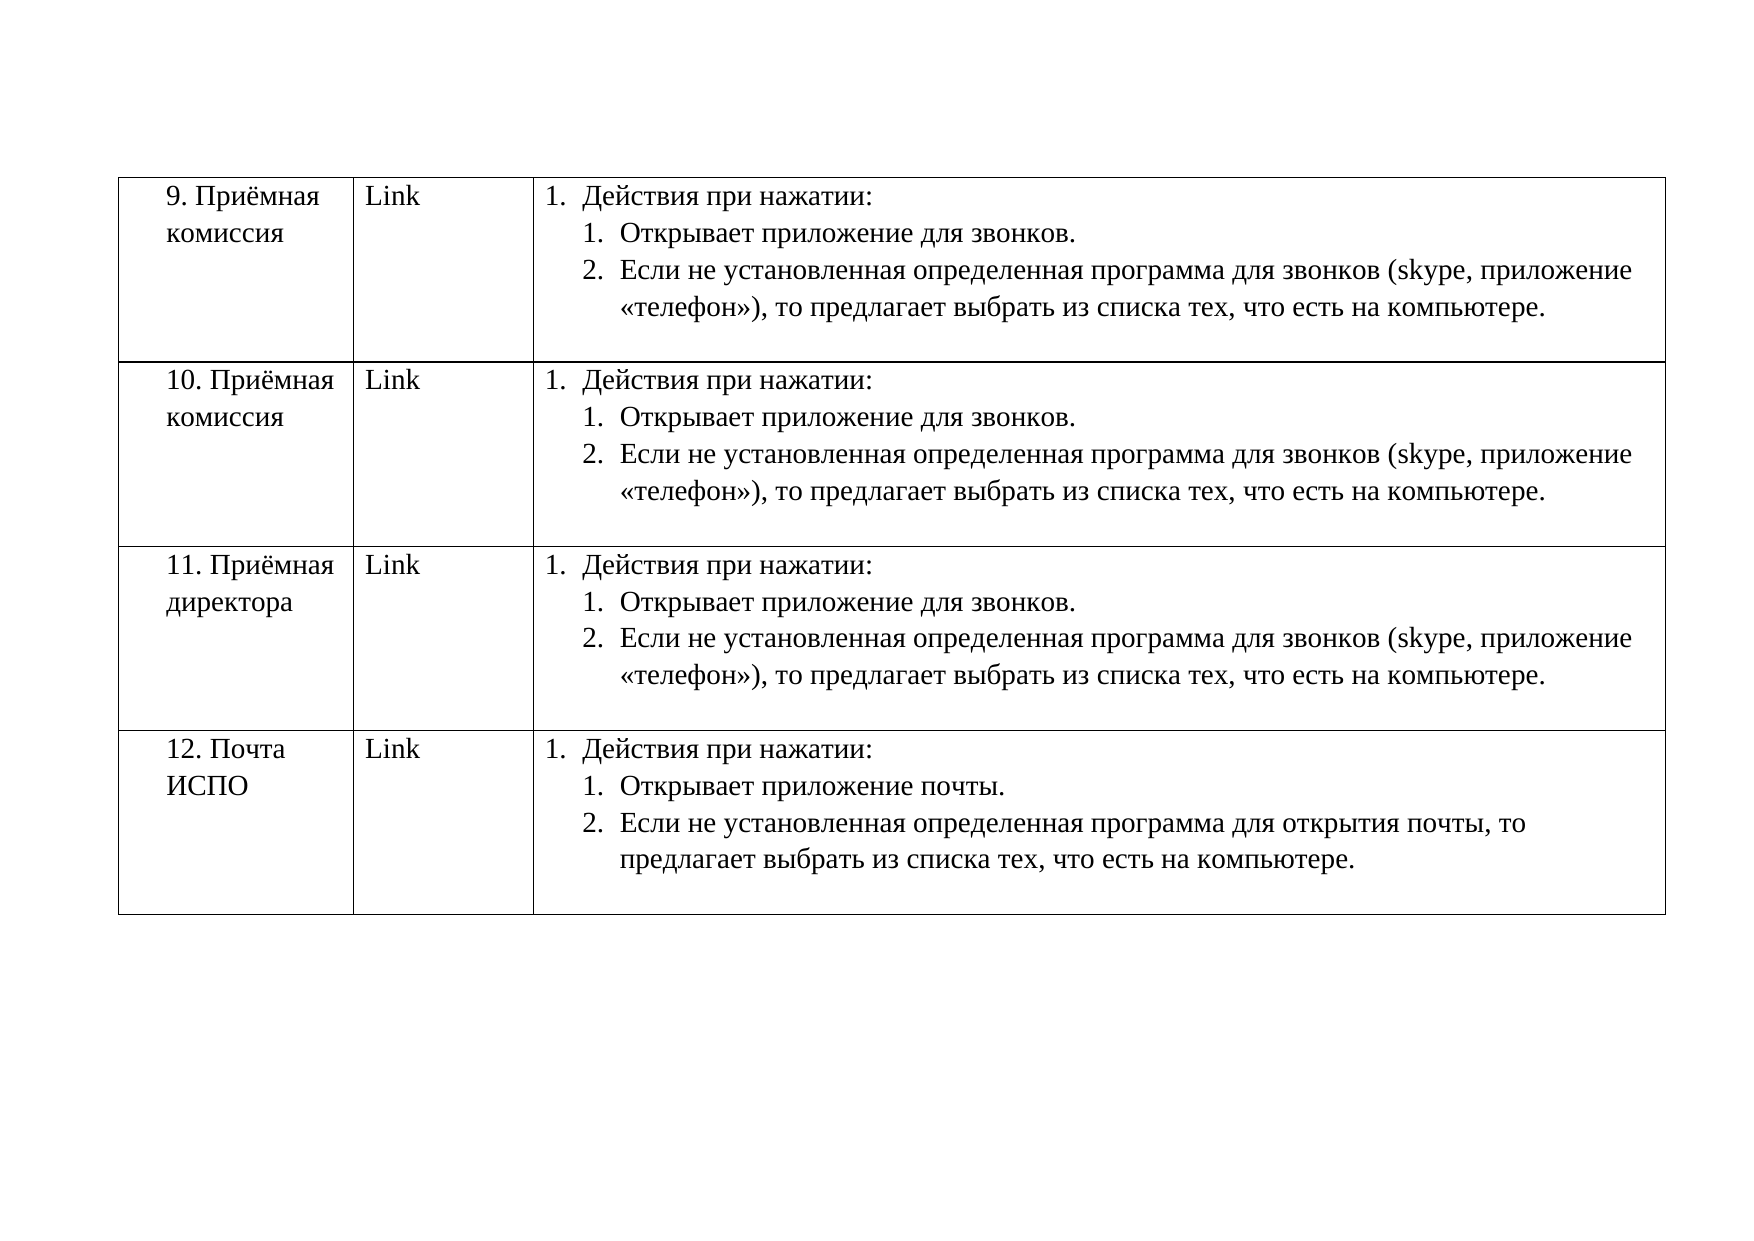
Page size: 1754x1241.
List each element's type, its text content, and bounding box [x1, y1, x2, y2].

table_cell Действия при нажатии: Открывает приложение почты. Если не установленная определенная программа для открытия почты, то предлагает выбрать из списка тех, что есть на компьютере. [534, 731, 1665, 914]
table_cell Приёмная директора [119, 547, 353, 730]
table_cell Link [354, 178, 533, 361]
table_cell Link [354, 363, 533, 546]
table_cell Действия при нажатии: Открывает приложение для звонков. Если не установленная определенная программа для звонков (skype, приложение «телефон»), то предлагает выбрать из списка тех, что есть на компьютере. [534, 547, 1665, 730]
table_cell Приёмная комиссия [119, 363, 353, 546]
table_cell Link [354, 547, 533, 730]
table_cell Действия при нажатии: Открывает приложение для звонков. Если не установленная определенная программа для звонков (skype, приложение «телефон»), то предлагает выбрать из списка тех, что есть на компьютере. [534, 178, 1665, 361]
table_cell Link [354, 731, 533, 914]
table_cell Действия при нажатии: Открывает приложение для звонков. Если не установленная определенная программа для звонков (skype, приложение «телефон»), то предлагает выбрать из списка тех, что есть на компьютере. [534, 363, 1665, 546]
table_cell Приёмная комиссия [119, 178, 353, 361]
table_cell Почта ИСПО [119, 731, 353, 914]
